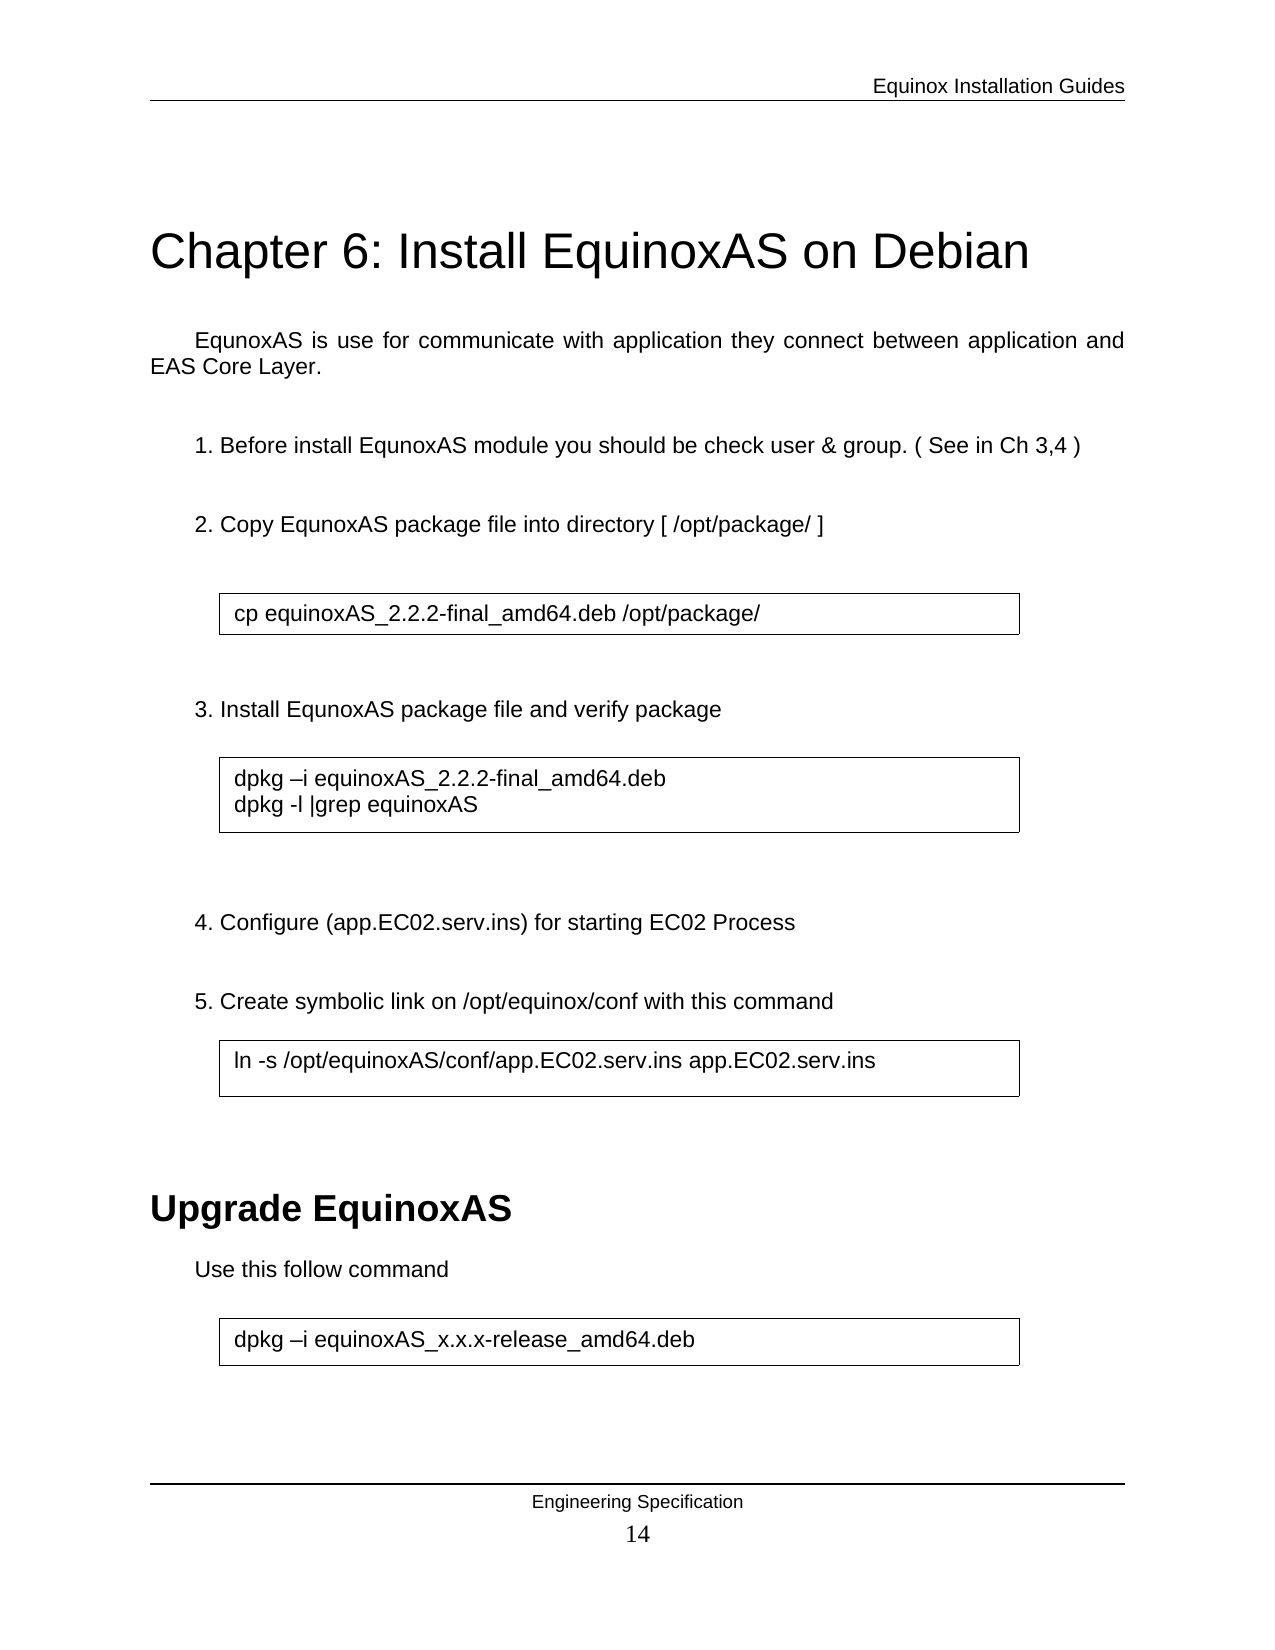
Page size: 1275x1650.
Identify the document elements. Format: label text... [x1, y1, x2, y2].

text Upgrade EquinoxAS [150, 1187, 1125, 1230]
text 3. Install EqunoxAS package file and verify package [150, 696, 1125, 722]
text 2. Copy EqunoxAS package file into directory [ /opt/package/ ] [150, 511, 1125, 537]
text 4. Configure (app.EC02.serv.ins) for starting EC02 Process [150, 909, 1125, 935]
text 1. Before install EqunoxAS module you should be check user & group. ( See in Ch 3,4 ) [150, 432, 1125, 458]
text Chapter 6: Install EquinoxAS on Debian [150, 221, 1125, 279]
text EqunoxAS is use for communicate with application they connect between application and EAS Core Layer. [150, 327, 1125, 379]
text 5. Create symbolic link on /opt/equinox/conf with this command [150, 988, 1125, 1014]
text Use this follow command [150, 1256, 1125, 1282]
